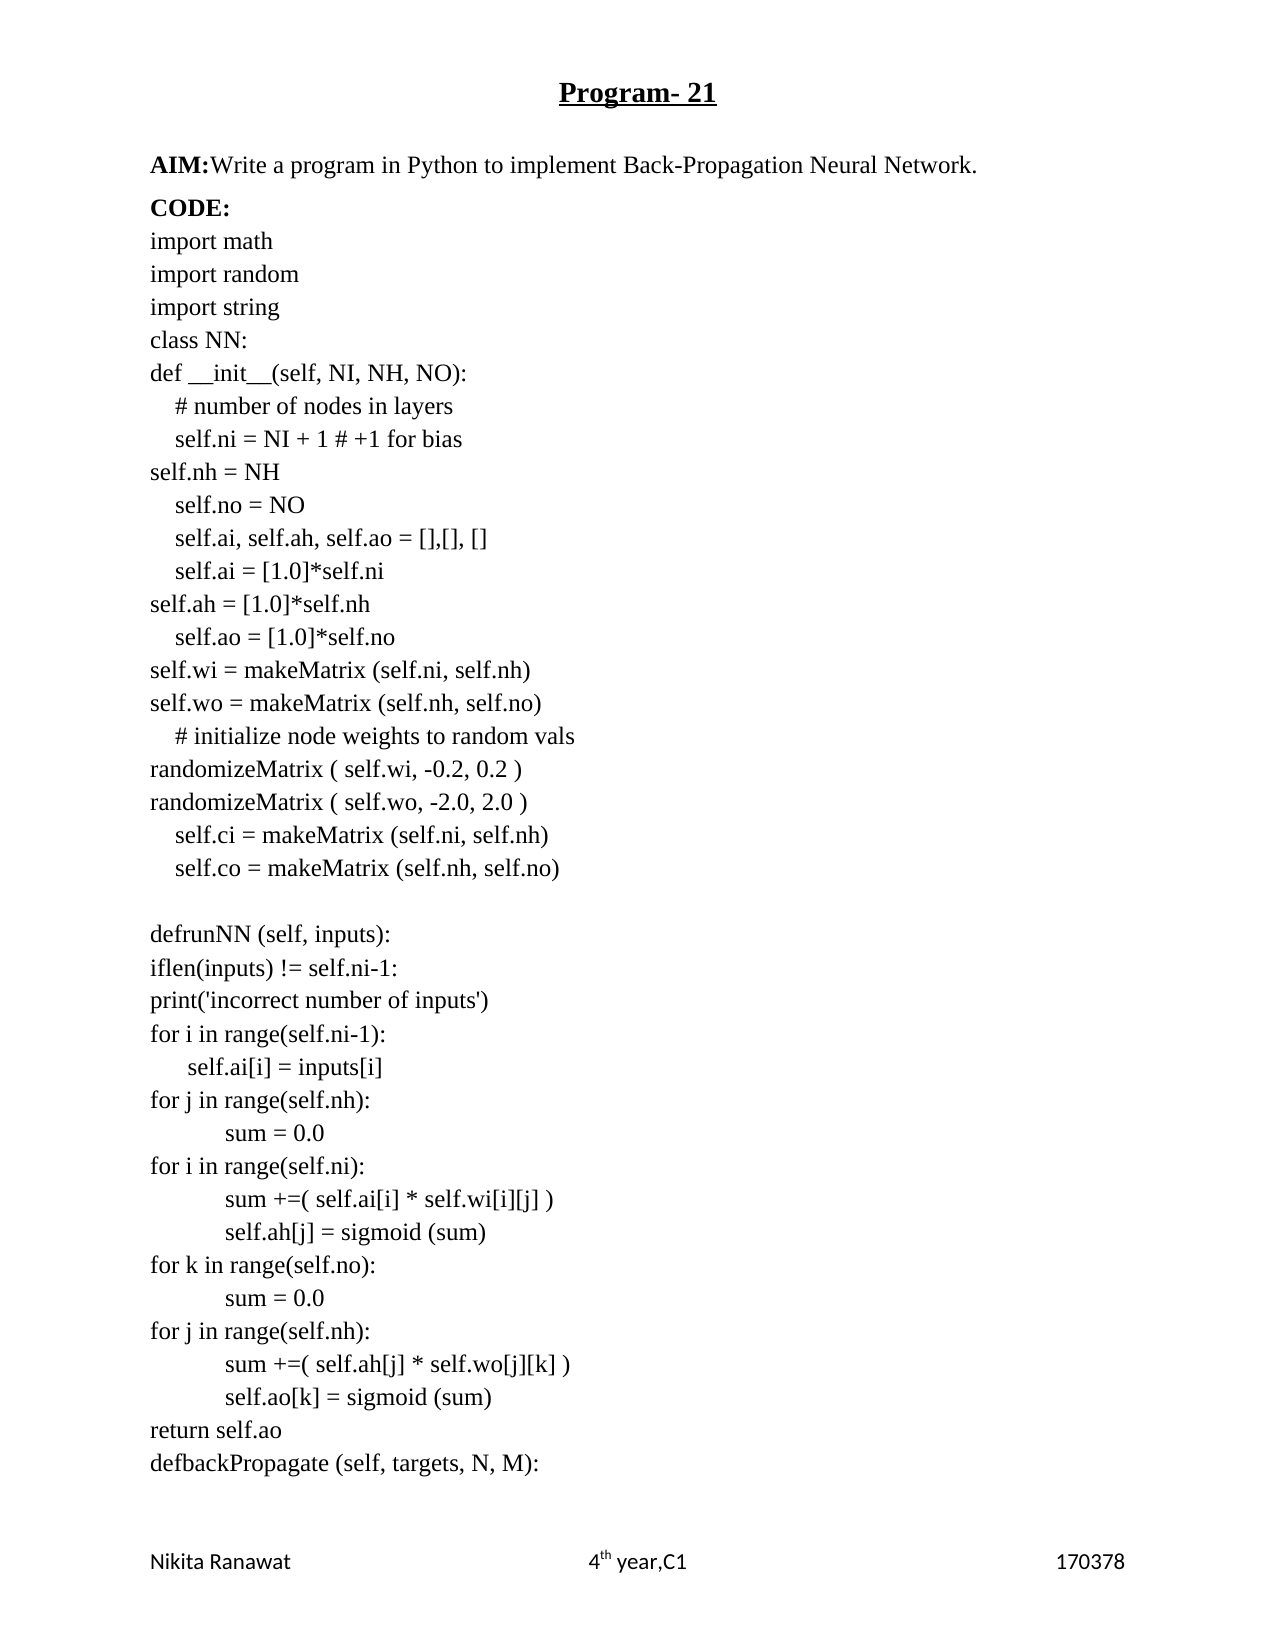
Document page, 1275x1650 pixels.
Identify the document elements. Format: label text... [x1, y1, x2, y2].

text self.ah = [1.0]*self.nh [150, 589, 1125, 618]
text self.ai = [1.0]*self.ni [150, 556, 1125, 585]
text return self.ao [150, 1415, 1125, 1444]
text import string [150, 292, 1125, 321]
text CODE: [150, 193, 1125, 222]
text sum +=( self.ah[j] * self.wo[j][k] ) [150, 1349, 1125, 1378]
text for i in range(self.ni-1): [150, 1019, 1125, 1047]
text self.wi = makeMatrix (self.ni, self.nh) [150, 655, 1125, 684]
text self.ah[j] = sigmoid (sum) [150, 1217, 1125, 1246]
text for j in range(self.nh): [150, 1085, 1125, 1113]
text sum = 0.0 [150, 1283, 1125, 1312]
text class NN: [150, 325, 1125, 354]
text defbackPropagate (self, targets, N, M): [150, 1448, 1125, 1477]
text import math [150, 226, 1125, 255]
text self.wo = makeMatrix (self.nh, self.no) [150, 688, 1125, 717]
text randomizeMatrix ( self.wi, -0.2, 0.2 ) [150, 754, 1125, 783]
text iflen(inputs) != self.ni-1: [150, 953, 1125, 981]
text for i in range(self.ni): [150, 1151, 1125, 1179]
text self.ai[i] = inputs[i] [150, 1052, 1125, 1080]
text self.no = NO [150, 490, 1125, 519]
text defrunNN (self, inputs): [150, 919, 1125, 948]
text self.ai, self.ah, self.ao = [],[], [] [150, 523, 1125, 552]
text for j in range(self.nh): [150, 1316, 1125, 1344]
text AIM:Write a program in Python to implement Back-Propagation Neural Network. [150, 150, 1125, 179]
text self.co = makeMatrix (self.nh, self.no) [150, 853, 1125, 882]
text self.ao = [1.0]*self.no [150, 622, 1125, 651]
text for k in range(self.no): [150, 1250, 1125, 1278]
text randomizeMatrix ( self.wo, -2.0, 2.0 ) [150, 787, 1125, 816]
text self.ci = makeMatrix (self.ni, self.nh) [150, 821, 1125, 849]
text def __init__(self, NI, NH, NO): [150, 358, 1125, 387]
text sum +=( self.ai[i] * self.wi[i][j] ) [150, 1184, 1125, 1212]
text self.nh = NH [150, 457, 1125, 486]
text self.ni = NI + 1 # +1 for bias [150, 424, 1125, 453]
text import random [150, 259, 1125, 288]
text # number of nodes in layers [150, 391, 1125, 420]
text sum = 0.0 [150, 1118, 1125, 1146]
text print('incorrect number of inputs') [150, 986, 1125, 1014]
text # initialize node weights to random vals [150, 721, 1125, 750]
text self.ao[k] = sigmoid (sum) [150, 1382, 1125, 1411]
